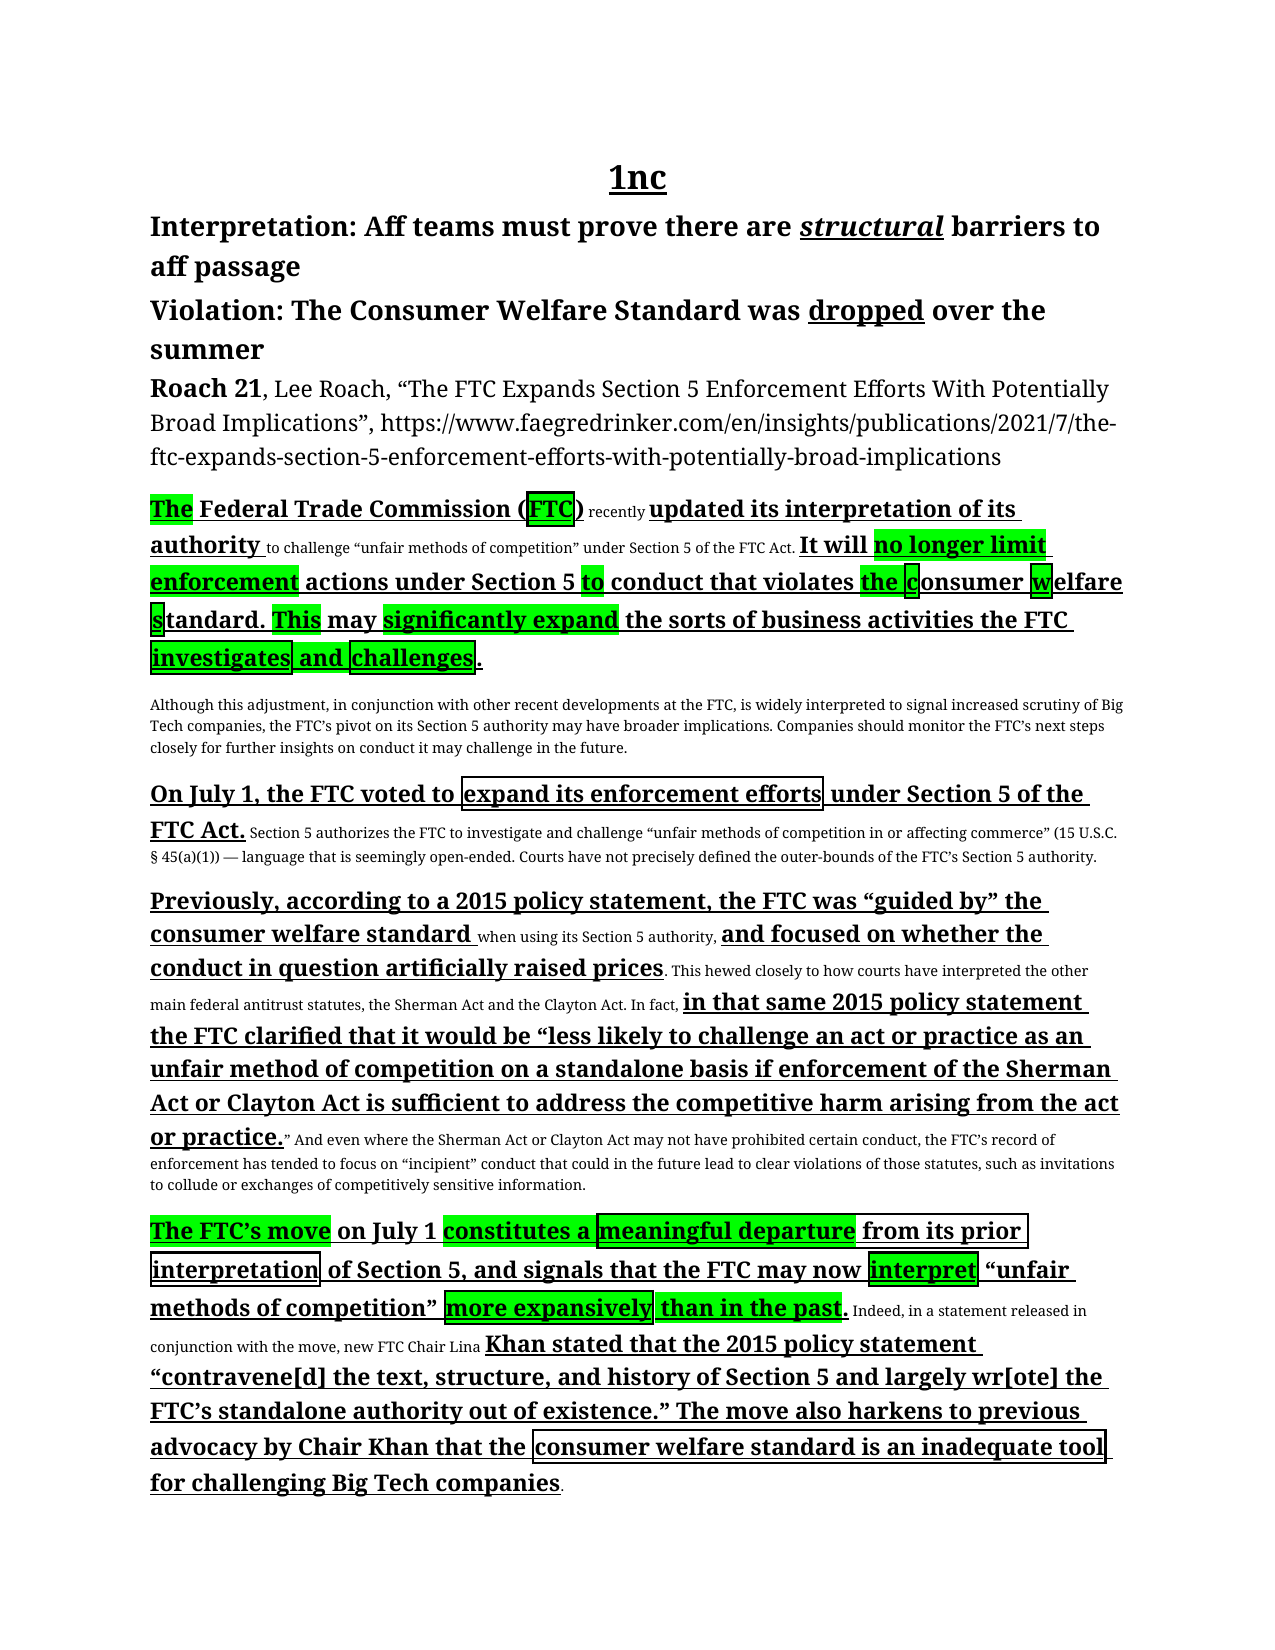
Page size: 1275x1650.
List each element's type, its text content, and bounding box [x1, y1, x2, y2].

text Previously, according to a 2015 policy statement, the FTC was “guided by” the consumer welfare standard when using its Section 5 authority, and focused on whether the conduct in question artificially raised prices. This hewed closely to how courts have interpreted the other main federal antitrust statutes, the Sherman Act and the Clayton Act. In fact, in that same 2015 policy statement the FTC clarified that it would be “less likely to challenge an act or practice as an unfair method of competition on a standalone basis if enforcement of the Sherman Act or Clayton Act is sufficient to address the competitive harm arising from the act or practice.” And even where the Sherman Act or Clayton Act may not have prohibited certain conduct, the FTC’s record of enforcement has tended to focus on “incipient” conduct that could in the future lead to clear violations of those statutes, such as invitations to collude or exchanges of competitively sensitive information. [150, 884, 1125, 1195]
text The FTC’s move on July 1 constitutes a meaningful departure from its prior interpretation of Section 5, and signals that the FTC may now interpret “unfair methods of competition” more expansively than in the past. Indeed, in a statement released in conjunction with the move, new FTC Chair Lina Khan stated that the 2015 policy statement “contravene[d] the text, structure, and history of Section 5 and largely wr[ote] the FTC’s standalone authority out of existence.” The move also harkens to previous advocacy by Chair Khan that the consumer welfare standard is an inadequate tool for challenging Big Tech companies. [150, 1213, 1125, 1498]
subtitle Violation: The Consumer Welfare Standard was dropped over the summer [150, 291, 1125, 368]
subtitle 1nc [150, 154, 1125, 199]
text Although this adjustment, in conjunction with other recent developments at the FTC, is widely interpreted to signal increased scrutiny of Big Tech companies, the FTC’s pivot on its Section 5 authority may have broader implications. Companies should monitor the FTC’s next steps closely for further insights on conduct it may challenge in the future. [150, 695, 1125, 757]
text Roach 21, Lee Roach, “The FTC Expands Section 5 Enforcement Efforts With Potentially Broad Implications”, https://www.faegredrinker.com/en/insights/publications/2021/7/the-ftc-expands-section-5-enforcement-efforts-with-potentially-broad-implications [150, 371, 1125, 472]
subtitle Interpretation: Aff teams must prove there are structural barriers to aff passage [150, 207, 1125, 284]
text On July 1, the FTC voted to expand its enforcement efforts under Section 5 of the FTC Act. Section 5 authorizes the FTC to investigate and challenge “unfair methods of competition in or affecting commerce” (15 U.S.C. § 45(a)(1)) — language that is seemingly open-ended. Courts have not precisely defined the outer-bounds of the FTC’s Section 5 authority. [150, 776, 1125, 866]
text The Federal Trade Commission (FTC) recently updated its interpretation of its authority to challenge “unfair methods of competition” under Section 5 of the FTC Act. It will no longer limit enforcement actions under Section 5 to conduct that violates the consumer welfare standard. This may significantly expand the sorts of business activities the FTC investigates and challenges. [150, 491, 1125, 675]
